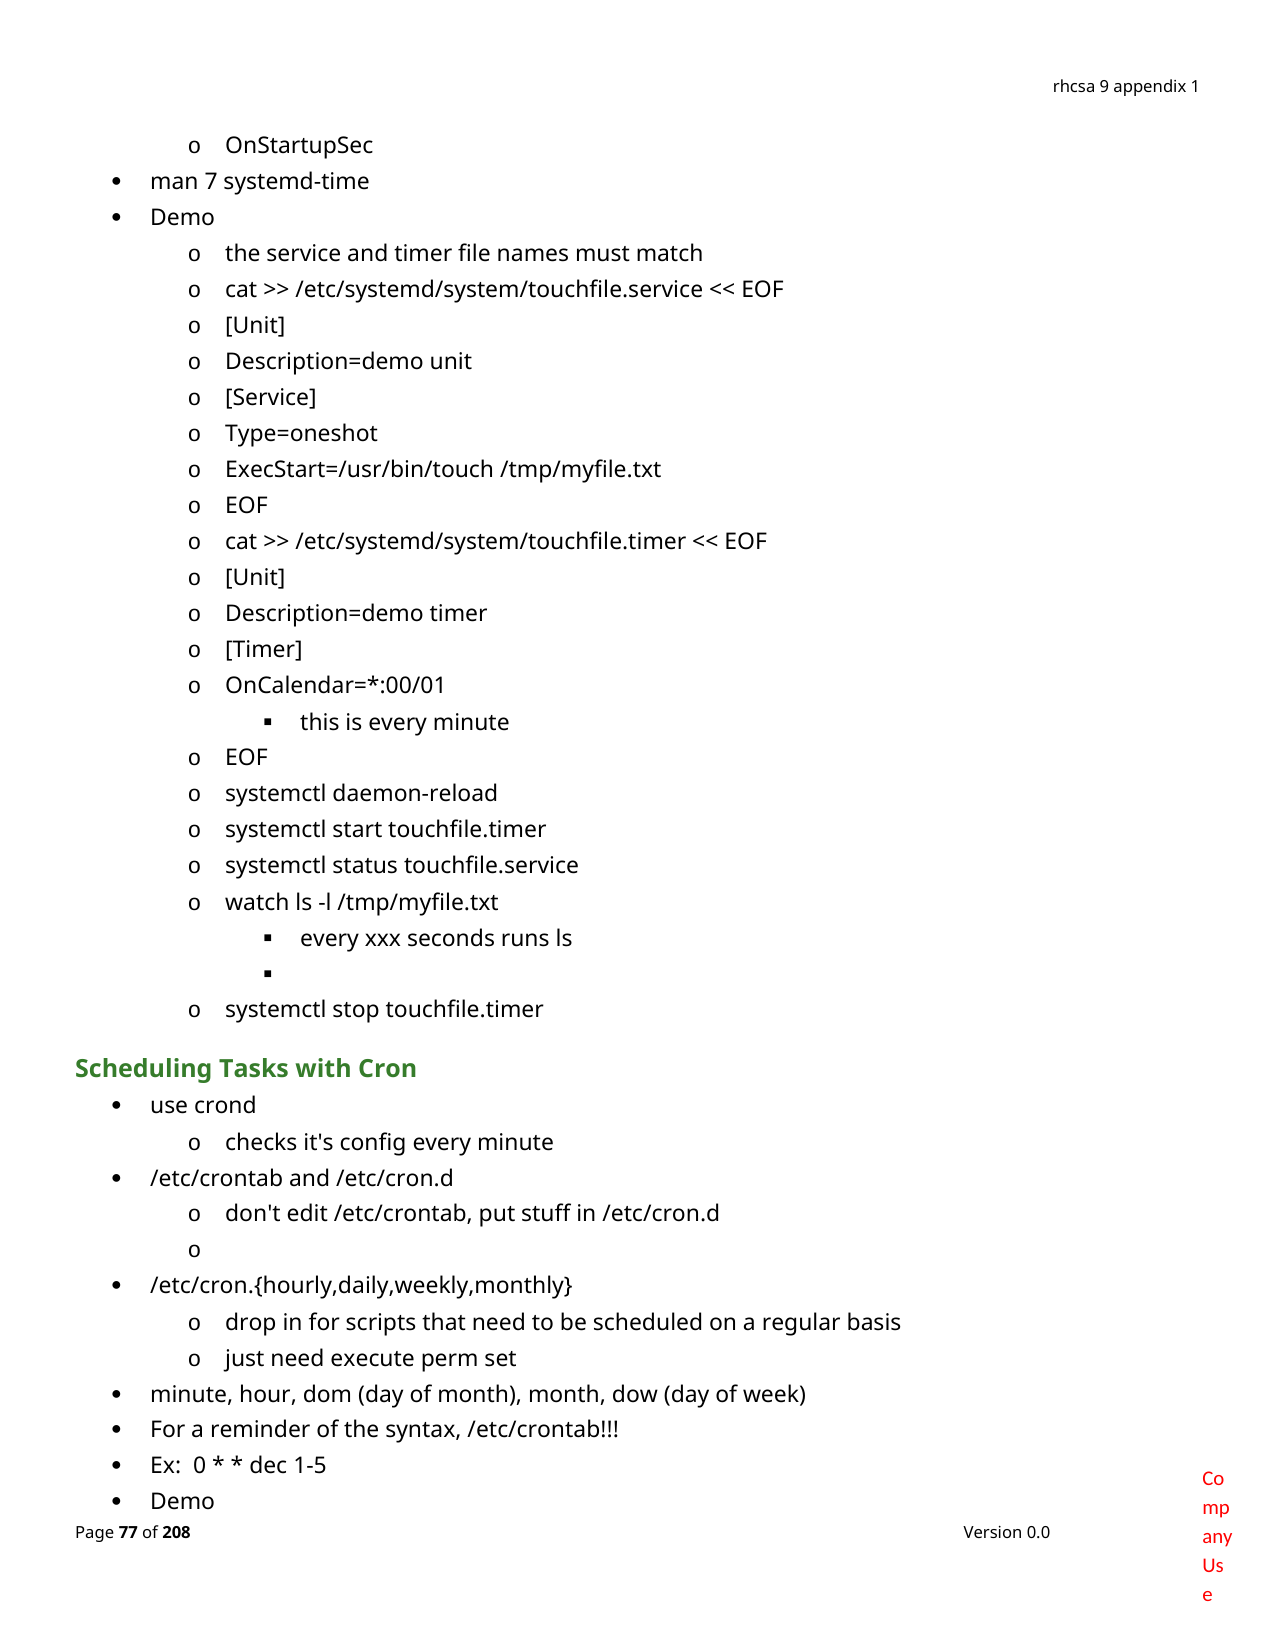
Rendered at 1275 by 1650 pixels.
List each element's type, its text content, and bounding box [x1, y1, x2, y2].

list Type=oneshot [187, 417, 1200, 448]
list cat >> /etc/systemd/system/touchfile.timer << EOF [187, 525, 1200, 557]
list Demo [112, 201, 1200, 232]
list cat >> /etc/systemd/system/touchfile.service << EOF [187, 273, 1200, 304]
list just need execute perm set [187, 1341, 1200, 1373]
list the service and timer file names must match [187, 237, 1200, 268]
list systemctl stop touchfile.timer [187, 993, 1200, 1025]
list use crond [112, 1089, 1200, 1121]
list checks it's config every minute [187, 1125, 1200, 1157]
list [Timer] [187, 633, 1200, 665]
list EOF [187, 489, 1200, 521]
list Description=demo unit [187, 345, 1200, 376]
list this is every minute [262, 705, 1200, 737]
list Demo [112, 1485, 1200, 1517]
list [Unit] [187, 561, 1200, 593]
list systemctl start touchfile.timer [187, 813, 1200, 845]
list OnCalendar=*:00/01 [187, 669, 1200, 701]
list Description=demo timer [187, 597, 1200, 629]
list watch ls -l /tmp/myfile.txt [187, 886, 1200, 917]
list man 7 systemd-time [112, 165, 1200, 196]
subtitle Scheduling Tasks with Cron [75, 1050, 1200, 1084]
list ExecStart=/usr/bin/touch /tmp/myfile.txt [187, 453, 1200, 484]
list don't edit /etc/crontab, put stuff in /etc/cron.d [187, 1197, 1200, 1229]
list every xxx seconds runs ls [262, 922, 1200, 953]
list For a reminder of the syntax, /etc/crontab!!! [112, 1413, 1200, 1445]
list [Service] [187, 381, 1200, 412]
list /etc/cron.{hourly,daily,weekly,monthly} [112, 1269, 1200, 1301]
list OnStartupSec [187, 129, 1200, 160]
list /etc/crontab and /etc/cron.d [112, 1161, 1200, 1193]
list minute, hour, dom (day of month), month, dow (day of week) [112, 1377, 1200, 1409]
list [Unit] [187, 309, 1200, 340]
list systemctl status touchfile.service [187, 849, 1200, 881]
list drop in for scripts that need to be scheduled on a regular basis [187, 1305, 1200, 1337]
list Ex: 0 * * dec 1-5 [112, 1449, 1200, 1481]
list EOF [187, 741, 1200, 773]
list systemctl daemon-reload [187, 777, 1200, 809]
